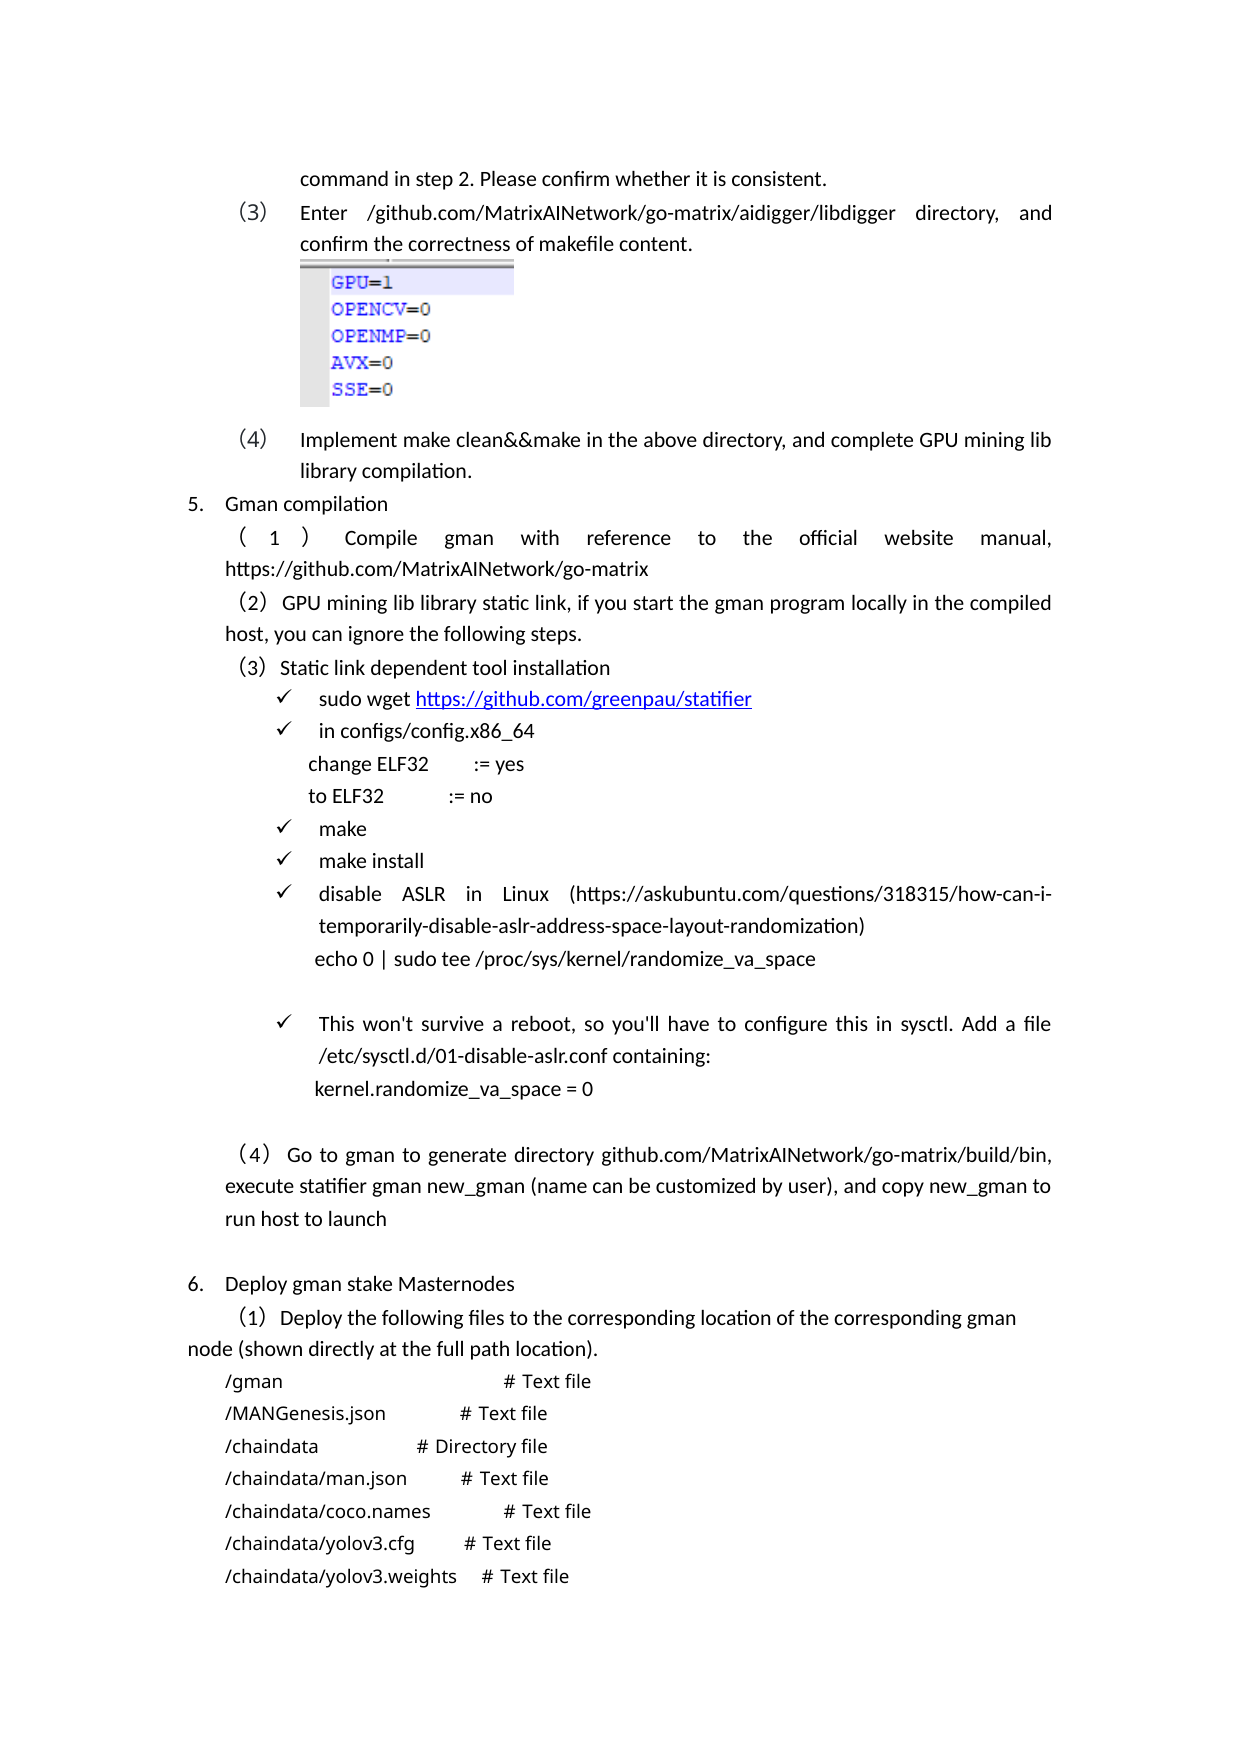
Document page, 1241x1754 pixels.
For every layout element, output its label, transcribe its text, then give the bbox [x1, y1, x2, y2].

list （2）GPU mining lib library static link, if you start the gman program locally in the compiled host, you can ignore the following steps. [225, 584, 1053, 649]
list Implement make clean&&make in the above directory, and complete GPU mining lib library compilation. [225, 422, 1053, 487]
text /chaindata/coco.names # Text file [187, 1494, 1053, 1527]
list Enter /github.com/MatrixAINetwork/go-matrix/aidigger/libdigger directory, and confirm the correctness of makefile content. [225, 194, 1053, 259]
list make [275, 812, 1053, 844]
text /chaindata/yolov3.weights # Text file [187, 1559, 1053, 1592]
text /gman # Text file [187, 1364, 1053, 1397]
list Gman compilation [187, 487, 1053, 519]
list （1）Compile gman with reference to the official website manual, https://github.com/MatrixAINetwork/go-matrix [225, 519, 1053, 584]
list in configs/config.x86_64 [275, 714, 1053, 747]
text （1）Deploy the following files to the corresponding location of the corresponding gman node (shown directly at the full path location). [187, 1299, 1053, 1364]
list to ELF32 := no [225, 779, 1053, 812]
text /chaindata # Directory file [187, 1429, 1053, 1462]
picture [300, 259, 514, 407]
list （3）Static link dependent tool installation [225, 649, 1053, 682]
text /MANGenesis.json # Text file [187, 1397, 1053, 1429]
list sudo wget https://github.com/greenpau/statifier [275, 682, 1053, 714]
list disable ASLR in Linux (https://askubuntu.com/questions/318315/how-can-i-temporarily-disable-aslr-address-space-layout-randomization) [275, 877, 1053, 942]
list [300, 162, 1053, 194]
list （4）Go to gman to generate directory github.com/MatrixAINetwork/go-matrix/build/bin, execute statifier gman new_gman (name can be customized by user), and copy new_gman to run host to launch [225, 1137, 1053, 1234]
text /chaindata/man.json # Text file [187, 1462, 1053, 1494]
list Deploy gman stake Masternodes [187, 1267, 1053, 1299]
text kernel.randomize_va_space = 0 [275, 1072, 1053, 1104]
list change ELF32 := yes [225, 747, 1053, 779]
list This won't survive a reboot, so you'll have to configure this in sysctl. Add a file /etc/sysctl.d/01-disable-aslr.conf containing: [275, 1007, 1053, 1072]
list make install [275, 844, 1053, 877]
text echo 0 | sudo tee /proc/sys/kernel/randomize_va_space [275, 942, 1053, 974]
text /chaindata/yolov3.cfg # Text file [187, 1527, 1053, 1559]
